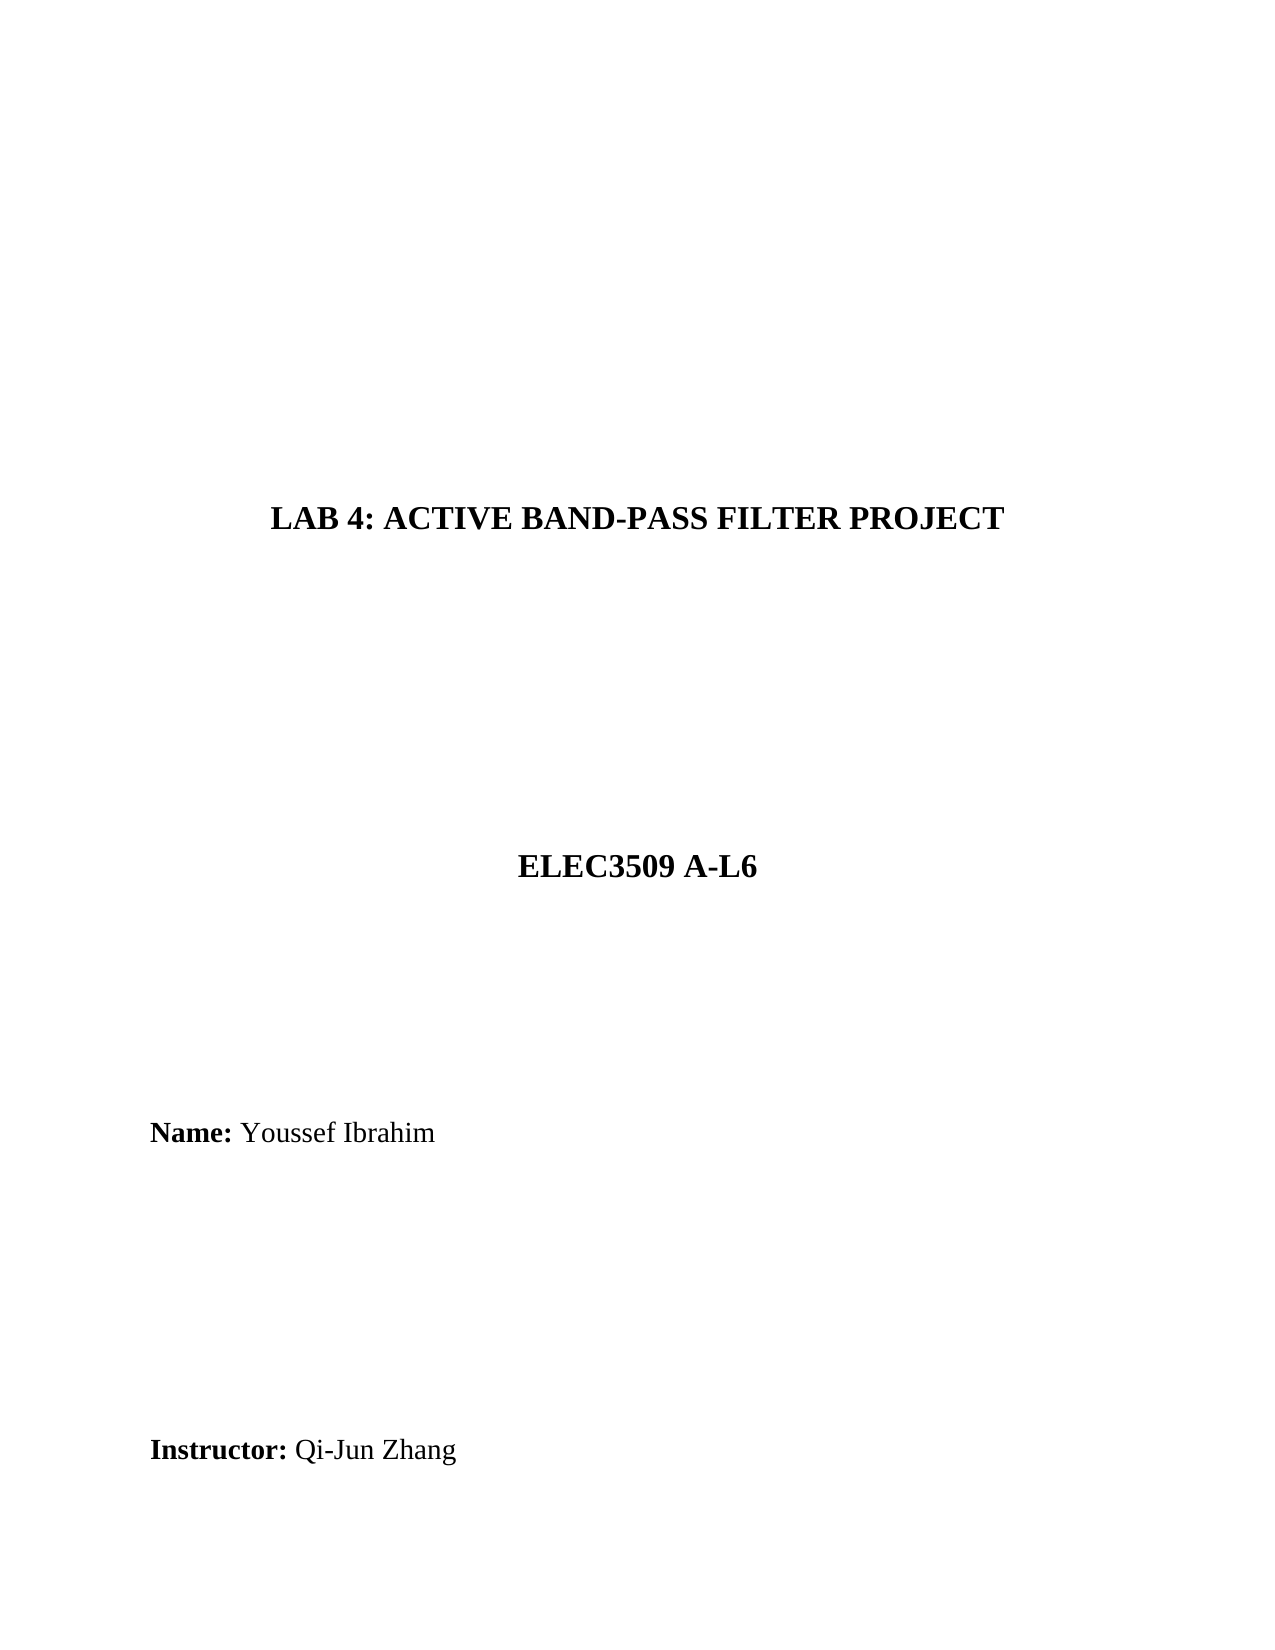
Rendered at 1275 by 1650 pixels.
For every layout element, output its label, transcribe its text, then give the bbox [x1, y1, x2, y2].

text Name: Youssef Ibrahim [150, 1116, 1125, 1149]
text Instructor: Qi-Jun Zhang [150, 1432, 1125, 1466]
text ELEC3509 A-L6 [150, 846, 1125, 884]
text LAB 4: ACTIVE BAND-PASS FILTER PROJECT [150, 498, 1125, 536]
